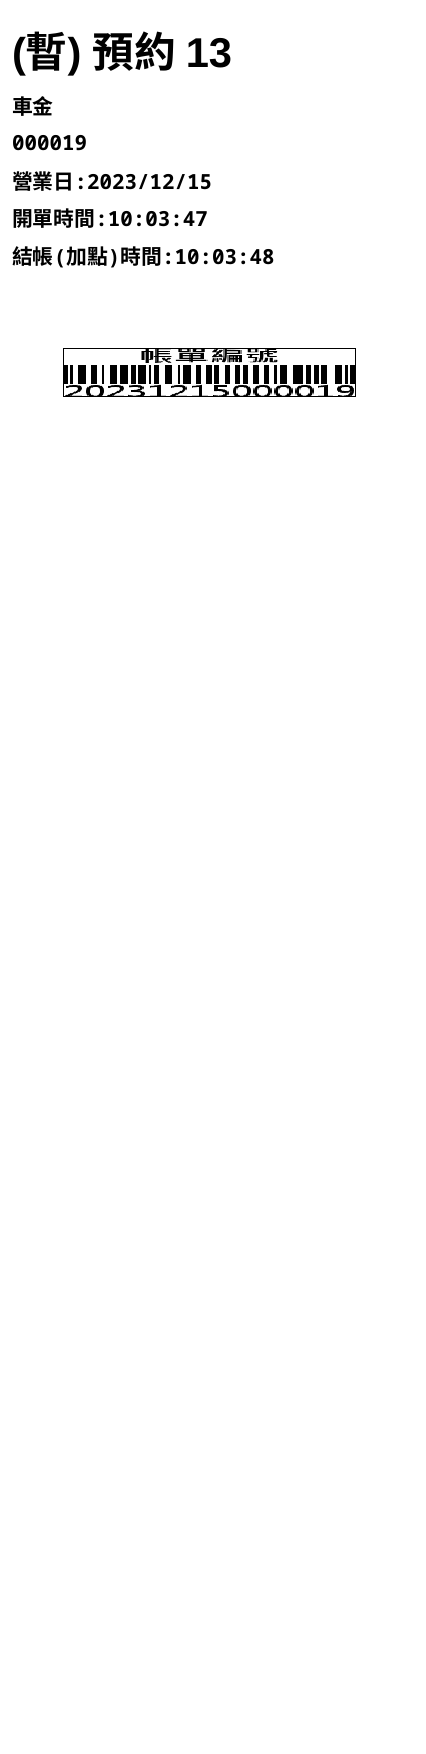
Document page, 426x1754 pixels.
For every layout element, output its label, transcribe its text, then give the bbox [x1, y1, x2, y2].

text 車金 [12, 86, 407, 124]
text 營業日:2023/12/15 [12, 161, 407, 199]
text 結帳(加點)時間:10:03:48 [12, 236, 407, 274]
text 000019 [12, 124, 407, 161]
picture [64, 349, 355, 396]
text (暫) 預約 13 [12, 11, 407, 86]
text 開單時間:10:03:47 [12, 199, 407, 236]
